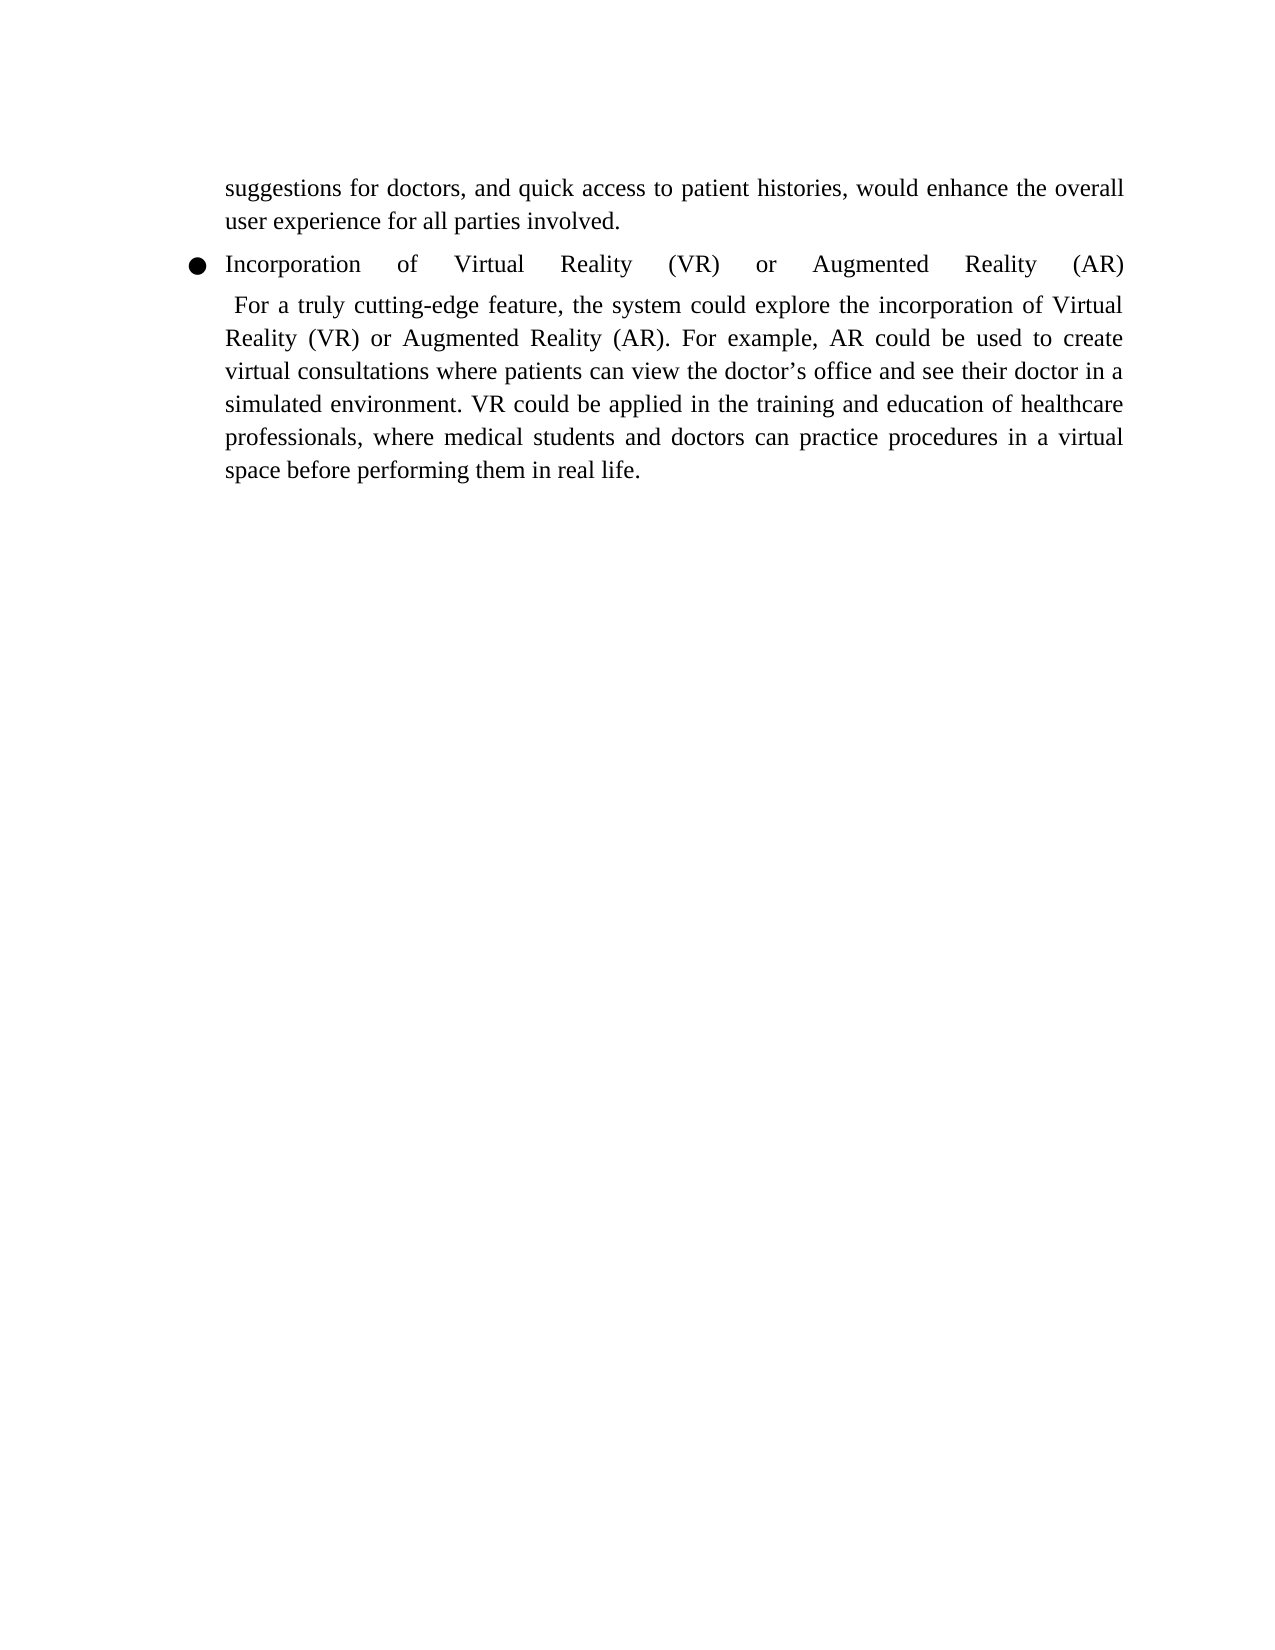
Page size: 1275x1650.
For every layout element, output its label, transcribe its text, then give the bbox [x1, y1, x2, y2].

list Incorporation of Virtual Reality (VR) or Augmented Reality (AR) For a truly cutting-edge feature, the system could explore the incorporation of Virtual Reality (VR) or Augmented Reality (AR). For example, AR could be used to create virtual consultations where patients can view the doctor’s office and see their doctor in a simulated environment. VR could be applied in the training and education of healthcare professionals, where medical students and doctors can practice procedures in a virtual space before performing them in real life. [187, 239, 1125, 484]
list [187, 173, 1125, 234]
